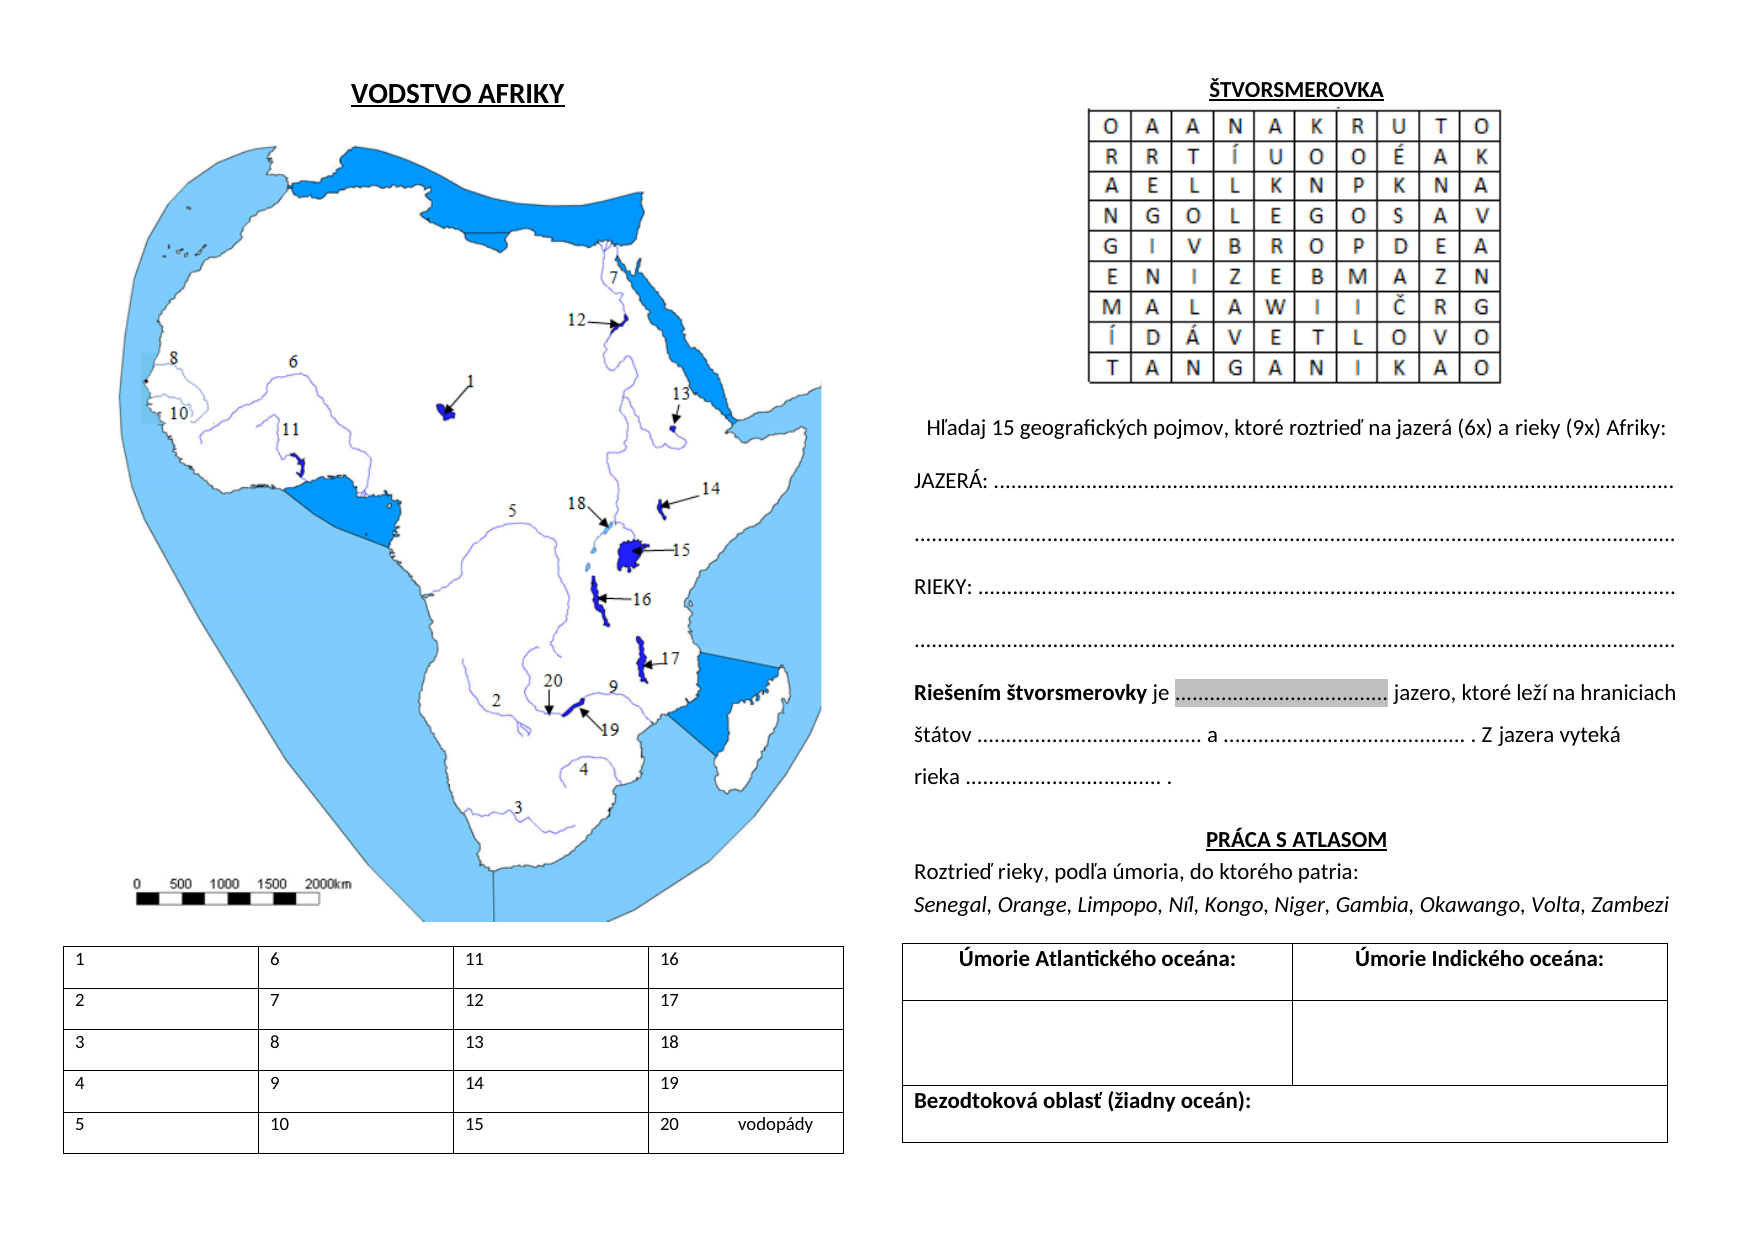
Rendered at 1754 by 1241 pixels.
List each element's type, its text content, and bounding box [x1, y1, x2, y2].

table_header 16 [649, 947, 843, 987]
table_cell 3 [64, 1030, 258, 1070]
table_cell 14 [454, 1071, 648, 1112]
table_cell 12 [454, 989, 648, 1029]
picture [1085, 107, 1508, 389]
table_header Úmorie Indického oceána: [1293, 944, 1667, 1000]
text .................................................................................................................................... [914, 626, 1679, 653]
text Riešením štvorsmerovky je ..................................... jazero, ktoré leží na hraniciach štátov ....................................... a .......................................... . Z jazera vyteká rieka .................................. . [914, 678, 1679, 791]
table_cell Bezodtoková oblasť (žiadny oceán): [903, 1086, 1667, 1142]
text .................................................................................................................................... [914, 519, 1679, 547]
text Hľadaj 15 geografických pojmov, ktoré roztrieď na jazerá (6x) a rieky (9x) Afriky: [914, 413, 1679, 441]
table_cell 20 vodopády [649, 1113, 843, 1153]
text Senegal, Orange, Limpopo, Níl, Kongo, Niger, Gambia, Okawango, Volta, Zambezi [914, 890, 1679, 918]
text JAZERÁ: ...................................................................................................................... [914, 466, 1679, 494]
table_cell 19 [649, 1071, 843, 1112]
text VODSTVO AFRIKY [75, 75, 840, 111]
text ŠTVORSMEROVKA [914, 75, 1679, 103]
table_cell 10 [259, 1113, 453, 1153]
table_cell 7 [259, 989, 453, 1029]
table_header 11 [454, 947, 648, 987]
table_cell 13 [454, 1030, 648, 1070]
table_header 6 [259, 947, 453, 987]
table_header 1 [64, 947, 258, 987]
picture [93, 136, 822, 922]
text RIEKY: ......................................................................................................................... [914, 572, 1679, 601]
text PRÁCA S ATLASOM [914, 825, 1679, 853]
table_cell 4 [64, 1071, 258, 1112]
table_cell [903, 1001, 1292, 1085]
text Roztrieď rieky, podľa úmoria, do ktorého patria: [914, 857, 1679, 886]
table_cell 2 [64, 989, 258, 1029]
table_header Úmorie Atlantického oceána: [903, 944, 1292, 1000]
table_cell 5 [64, 1113, 258, 1153]
table_cell 18 [649, 1030, 843, 1070]
table_cell 9 [259, 1071, 453, 1112]
table_cell 15 [454, 1113, 648, 1153]
table_cell 8 [259, 1030, 453, 1070]
table_cell [1293, 1001, 1667, 1085]
table_cell 17 [649, 989, 843, 1029]
